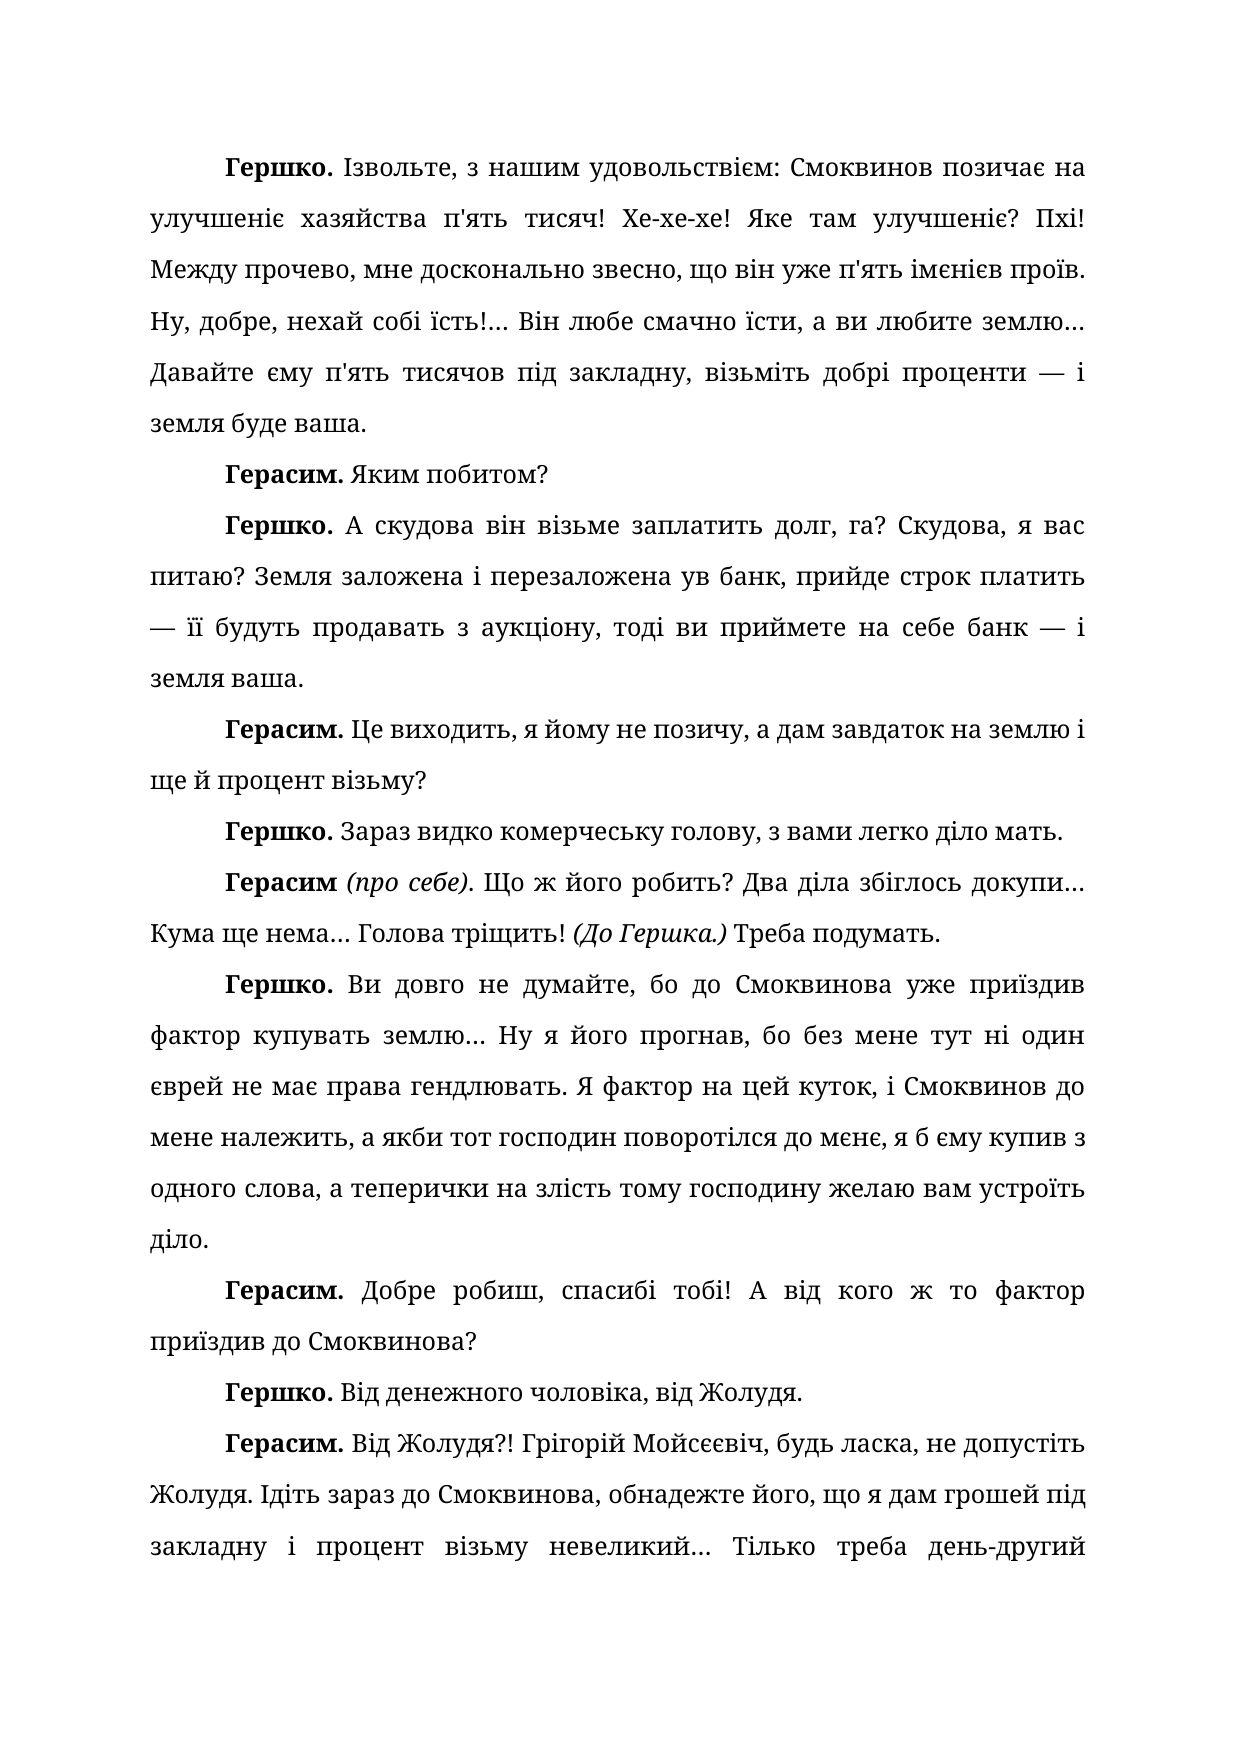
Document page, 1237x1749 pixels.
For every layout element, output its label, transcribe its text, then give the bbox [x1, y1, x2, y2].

text Гершко. Ви довго не думайте, бо до Смоквинова уже приїздив фактор купувать землю… Ну я його прогнав, бо без мене тут ні один єврей не має права гендлювать. Я фактор на цей куток, і Смоквинов до мене належить, а якби тот господин поворотілся до мєнє, я б єму купив з одного слова, а теперички на злість тому господину желаю вам устроїть діло. [150, 967, 1086, 1256]
text Герасим. Це виходить, я йому не позичу, а дам завдаток на землю і ще й процент візьму? [150, 711, 1086, 797]
text Гершко. Від денежного чоловіка, від Жолудя. [150, 1375, 1086, 1409]
text Гершко. Ізвольте, з нашим удовольствієм: Смоквинов позичає на улучшеніє хазяйства п'ять тисяч! Хе-хе-хе! Яке там улучшеніє? Пхі! Между прочево, мне досконально звесно, що він уже п'ять імєнієв проїв. Ну, добре, нехай собі їсть!… Він любе смачно їсти, а ви любите землю… Давайте єму п'ять тисячов під закладну, візьміть добрі проценти — і земля буде ваша. [150, 150, 1086, 439]
text Герасим (про себе). Що ж його робить? Два діла збіглось докупи… Кума ще нема… Голова тріщить! (До Гершка.) Треба подумать. [150, 864, 1086, 950]
text Герасим. Яким побитом? [150, 456, 1086, 490]
text Гершко. А скудова він візьме заплатить долг, га? Скудова, я вас питаю? Земля заложена і перезаложена ув банк, прийде строк платить — її будуть продавать з аукціону, тоді ви приймете на себе банк — і земля ваша. [150, 507, 1086, 694]
text Герасим. Добре робиш, спасибі тобі! А від кого ж то фактор приїздив до Смоквинова? [150, 1273, 1086, 1358]
text Гершко. Зараз видко комерчеську голову, з вами легко діло мать. [150, 813, 1086, 848]
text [150, 1426, 1086, 1562]
